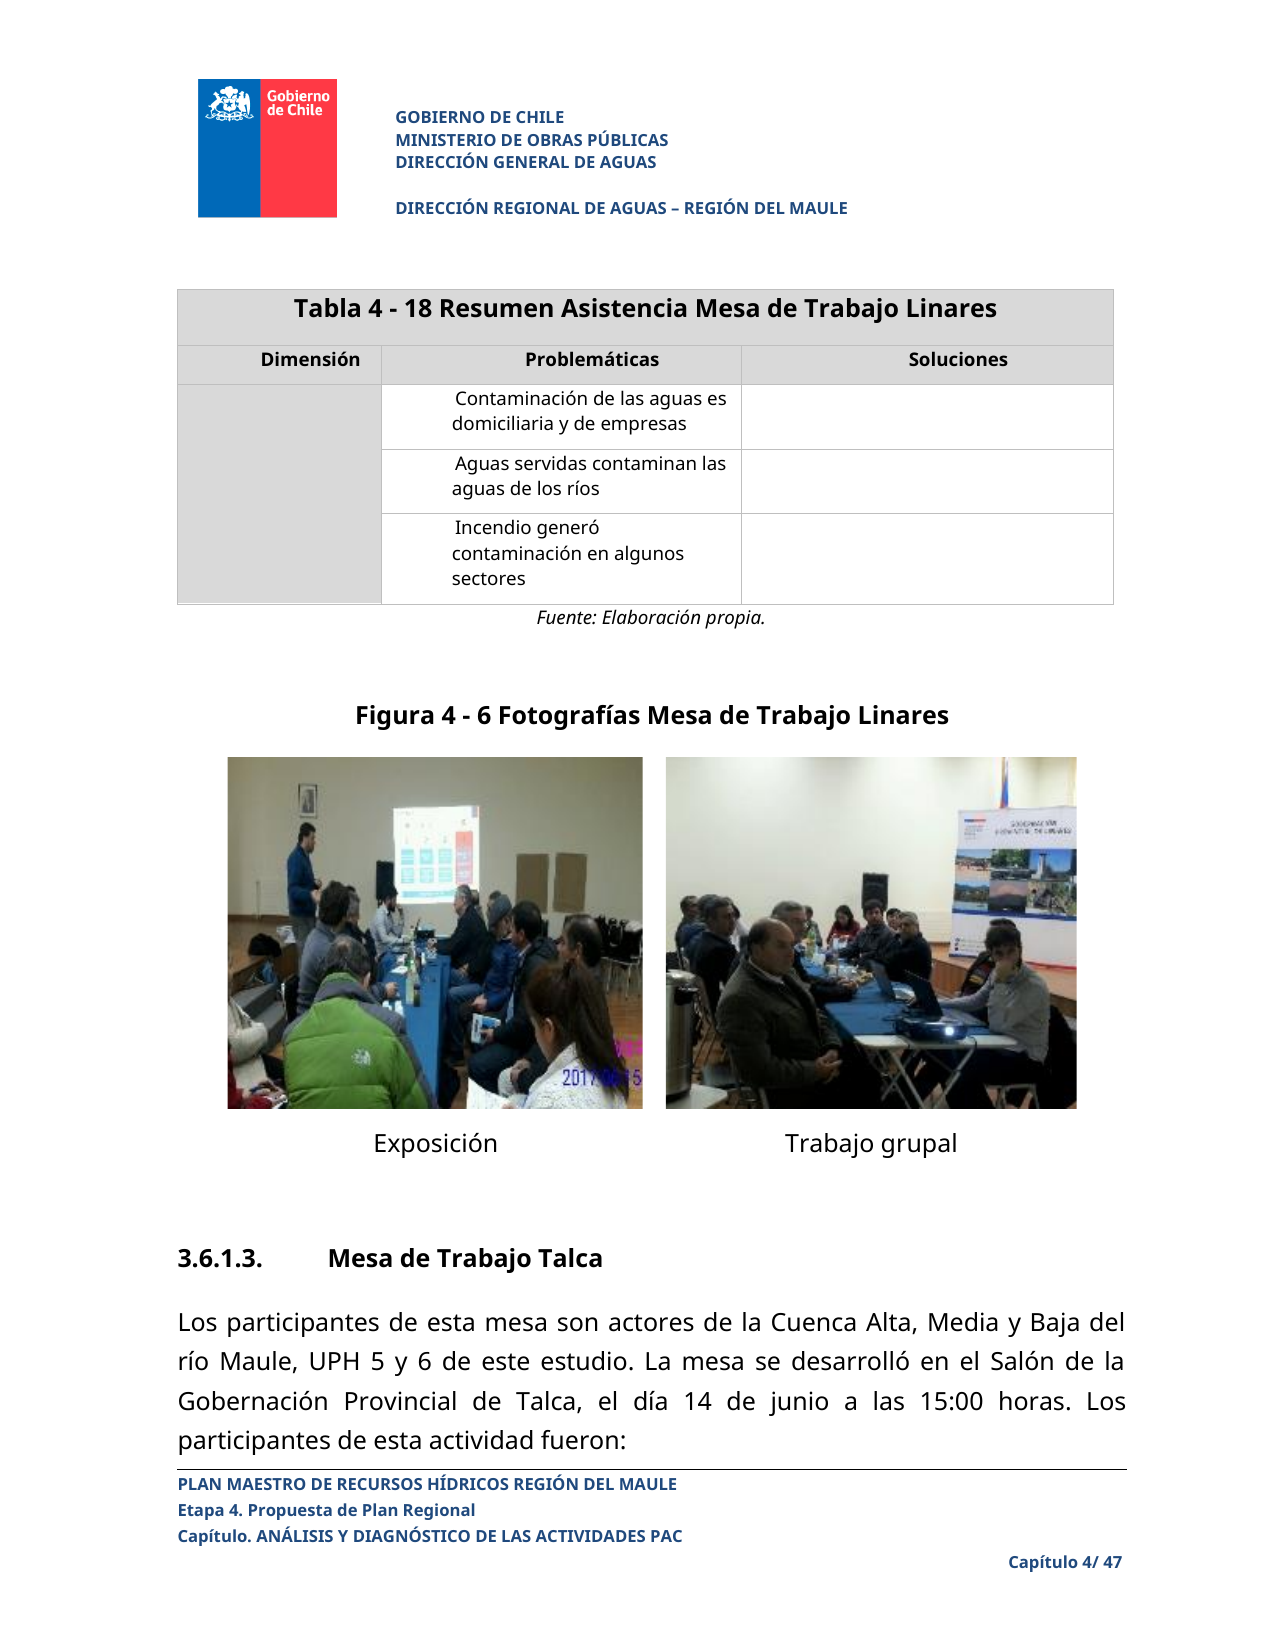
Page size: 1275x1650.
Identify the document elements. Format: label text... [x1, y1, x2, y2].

table_cell Soluciones [742, 346, 1113, 384]
table_cell [742, 385, 1113, 449]
table_cell Trabajo grupal [655, 1126, 1088, 1176]
table_cell [742, 450, 1113, 513]
text Fuente: Elaboración propia. [177, 604, 1127, 630]
table_header Tabla 4 - 18 Resumen Asistencia Mesa de Trabajo Linares [178, 290, 1113, 345]
table_header [216, 758, 654, 1126]
table_cell [742, 514, 1113, 603]
picture [665, 757, 1077, 1109]
picture [227, 757, 643, 1109]
table_cell Problemáticas [382, 346, 741, 384]
subtitle Mesa de Trabajo Talca [177, 1241, 1127, 1275]
table_cell Exposición [216, 1126, 654, 1176]
table_header [655, 758, 1088, 1126]
table_cell Dimensión [178, 346, 381, 384]
table_cell Aguas servidas contaminan las aguas de los ríos [382, 450, 741, 513]
table_cell Incendio generó contaminación en algunos sectores [382, 514, 741, 603]
table_cell Contaminación de las aguas es domiciliaria y de empresas [382, 385, 741, 449]
text Los participantes de esta mesa son actores de la Cuenca Alta, Media y Baja del río Maule, UPH 5 y 6 de este estudio. La mesa se desarrolló en el Salón de la Gobernación Provincial de Talca, el día 14 de junio a las 15:00 horas. Los participantes de esta actividad fueron: [177, 1305, 1127, 1456]
picture [188, 75, 346, 225]
